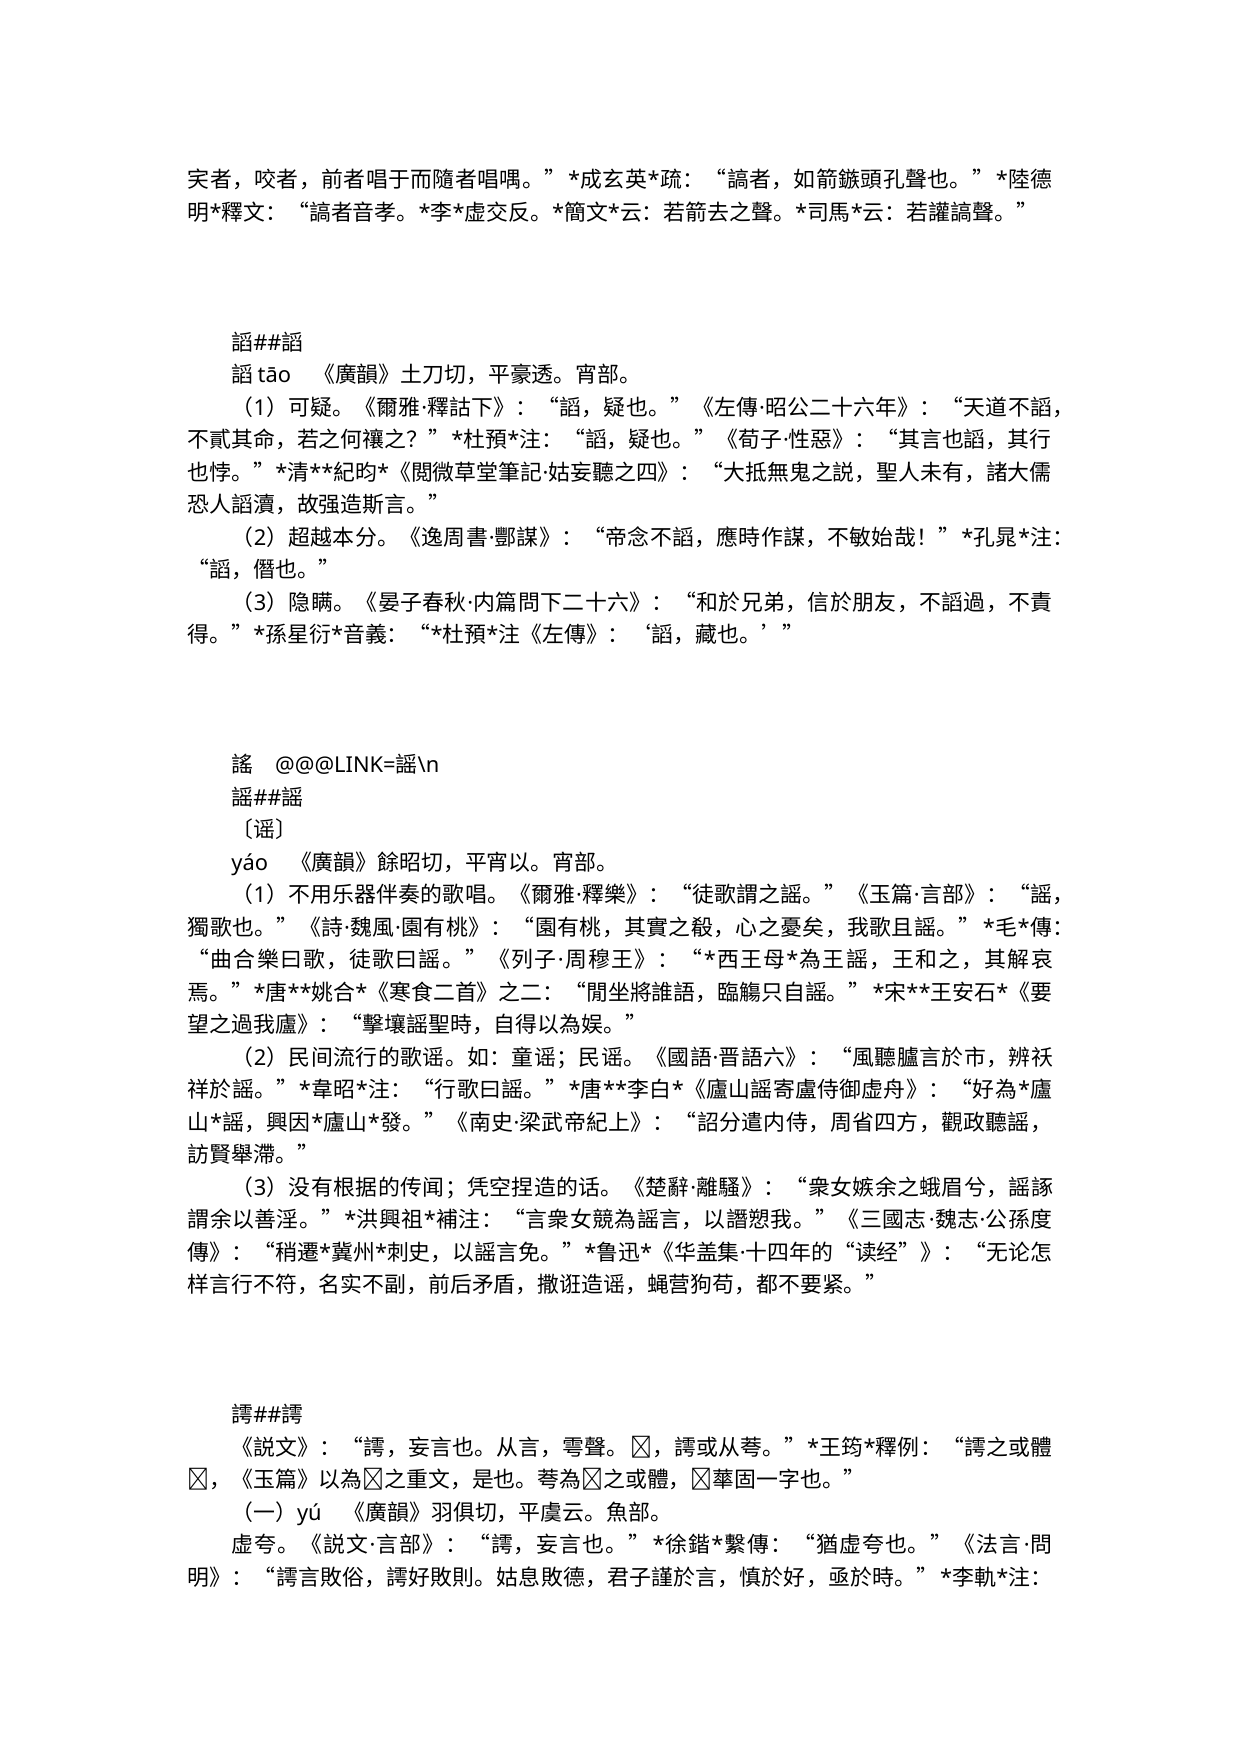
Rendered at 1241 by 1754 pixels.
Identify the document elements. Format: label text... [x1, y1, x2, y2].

text （一）yú 《廣韻》羽俱切，平虞云。魚部。 [187, 1494, 1053, 1527]
text （1）不用乐器伴奏的歌唱。《爾雅·釋樂》：“徒歌謂之謡。”《玉篇·言部》：“謡，獨歌也。”《詩·魏風·園有桃》：“園有桃，其實之殽，心之憂矣，我歌且謡。”*毛*傳：“曲合樂曰歌，徒歌曰謡。”《列子·周穆王》：“*西王母*為王謡，王和之，其解哀焉。”*唐**姚合*《寒食二首》之二：“閒坐將誰語，臨觴只自謡。”*宋**王安石*《要望之過我廬》：“擊壤謡聖時，自得以為娱。” [187, 877, 1053, 1039]
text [187, 162, 1053, 227]
text （3）隐瞒。《晏子春秋·内篇問下二十六》：“和於兄弟，信於朋友，不謟過，不責得。”*孫星衍*音義：“*杜預*注《左傳》：‘謟，藏也。’” [187, 584, 1053, 649]
text 《説文》：“謣，妄言也。从言，雩聲。𧪮，謣或从荂。”*王筠*釋例：“謣之或體𧪮，《玉篇》以為𧮉之重文，是也。荂為𠌶之或體，𠌶蕐固一字也。” [187, 1429, 1053, 1494]
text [187, 1527, 1053, 1592]
text 謟tāo 《廣韻》土刀切，平豪透。宵部。 [187, 357, 1053, 389]
text （3）没有根据的传闻；凭空捏造的话。《楚辭·離騷》：“衆女嫉余之蛾眉兮，謡諑謂余以善淫。”*洪興祖*補注：“言衆女競為謡言，以譖愬我。”《三國志·魏志·公孫度傳》：“稍遷*冀州*刺史，以謡言免。”*鲁迅*《华盖集·十四年的“读经”》：“无论怎样言行不符，名实不副，前后矛盾，撒诳造谣，蝇营狗苟，都不要紧。” [187, 1169, 1053, 1299]
text 謟##謟 [187, 324, 1053, 357]
text 謡##謡 [187, 779, 1053, 812]
text 〔谣〕 [187, 812, 1053, 844]
text （1）可疑。《爾雅·釋詁下》：“謟，疑也。”《左傳·昭公二十六年》：“天道不謟，不貳其命，若之何禳之？”*杜預*注：“謟，疑也。”《荀子·性惡》：“其言也謟，其行也悖。”*清**紀昀*《閲微草堂筆記·姑妄聽之四》：“大抵無鬼之説，聖人未有，諸大儒恐人謟瀆，故强造斯言。” [187, 389, 1053, 519]
text 謣##謣 [187, 1397, 1053, 1429]
text （2）超越本分。《逸周書·酆謀》：“帝念不謟，應時作謀，不敏始哉！”*孔晁*注：“謟，僭也。” [187, 519, 1053, 584]
text yáo 《廣韻》餘昭切，平宵以。宵部。 [187, 844, 1053, 877]
text 謠 @@@LINK=謡\n [187, 747, 1053, 779]
text （2）民间流行的歌谣。如：童谣；民谣。《國語·晋語六》：“風聽臚言於市，辨祅祥於謡。”*韋昭*注：“行歌曰謡。”*唐**李白*《廬山謡寄盧侍御虚舟》：“好為*廬山*謡，興因*廬山*發。”《南史·梁武帝紀上》：“詔分遣内侍，周省四方，觀政聽謡，訪賢舉滯。” [187, 1039, 1053, 1169]
